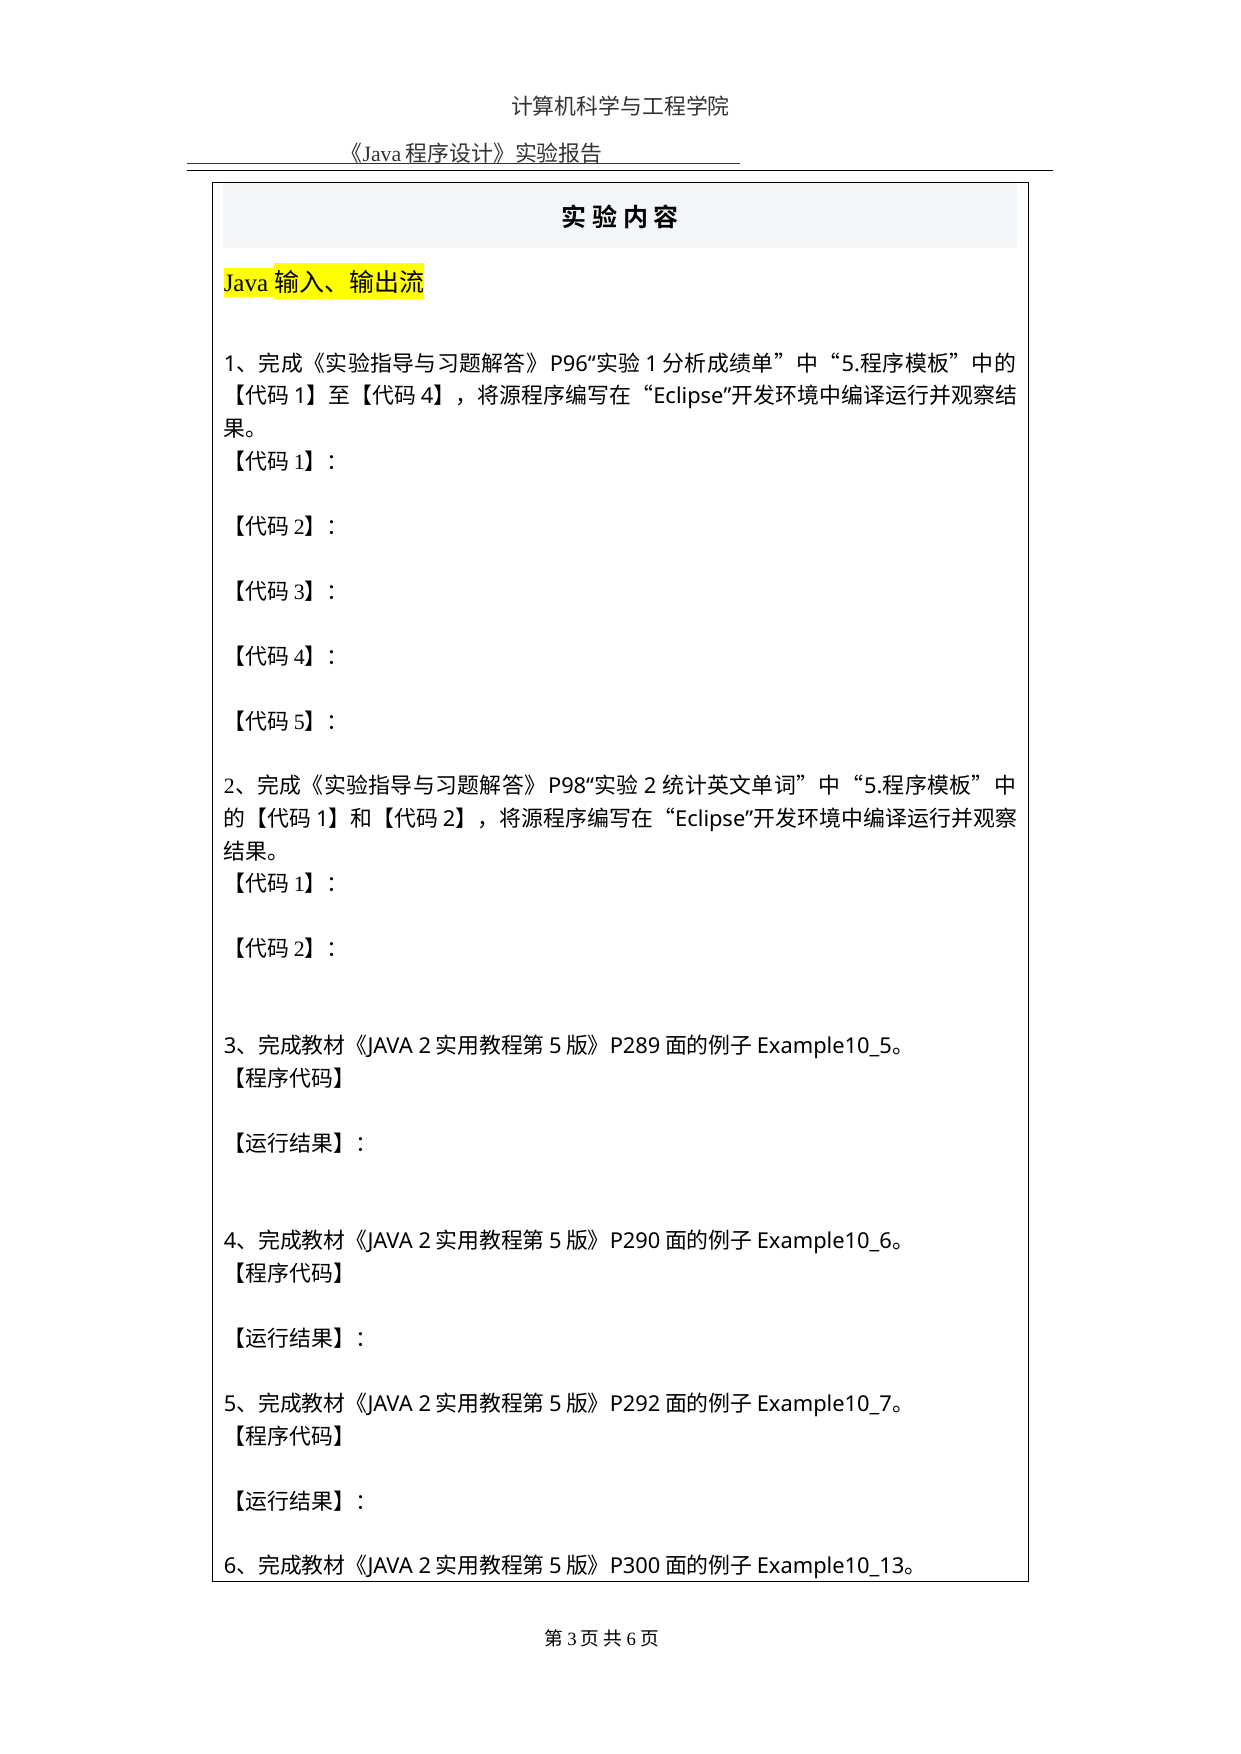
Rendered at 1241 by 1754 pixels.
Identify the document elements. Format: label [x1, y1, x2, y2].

table_cell [213, 183, 1028, 1581]
